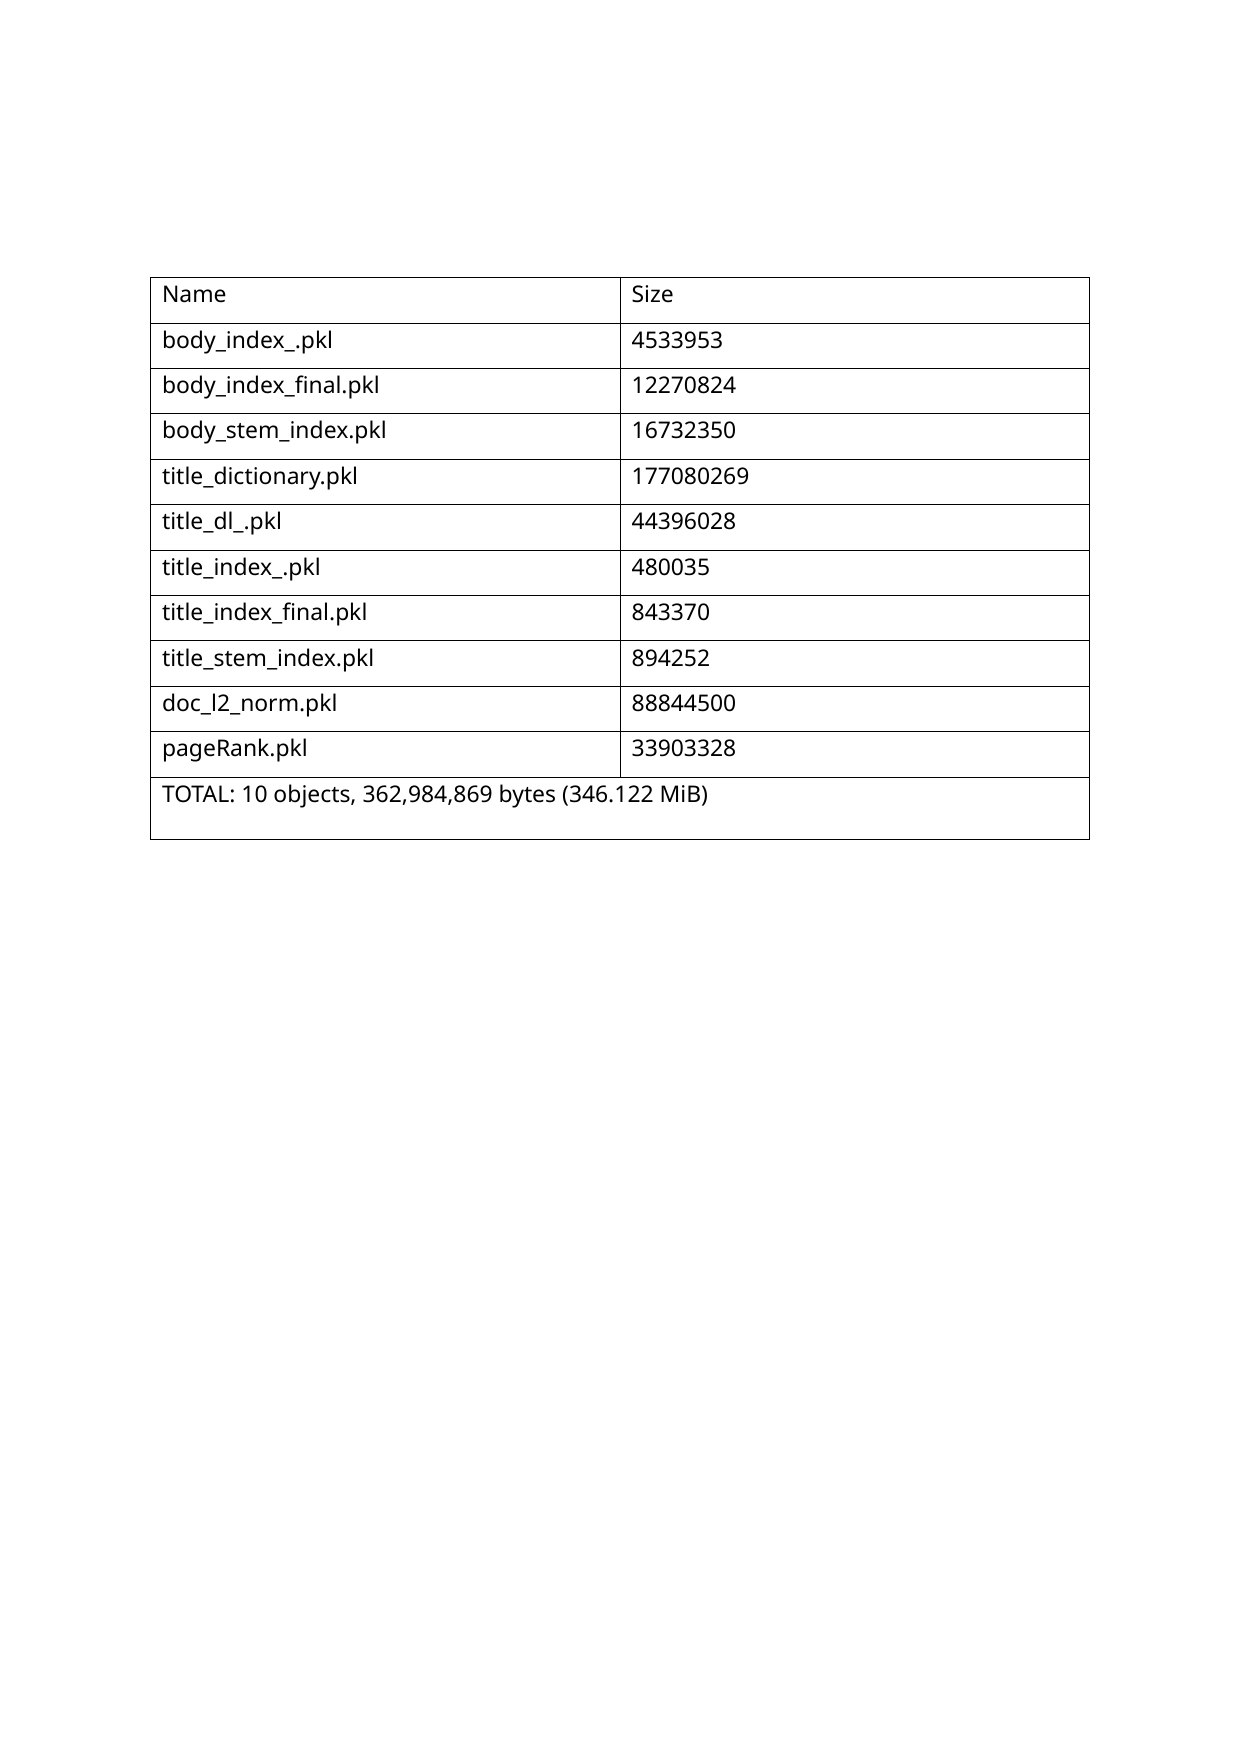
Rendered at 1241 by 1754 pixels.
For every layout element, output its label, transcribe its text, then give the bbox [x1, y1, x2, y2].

table_cell 88844500 [621, 687, 1089, 731]
table_cell title_index_.pkl [151, 551, 620, 595]
table_cell 4533953 [621, 324, 1089, 368]
table_cell body_index_.pkl [151, 324, 620, 368]
table_cell doc_l2_norm.pkl [151, 687, 620, 731]
table_cell title_index_final.pkl [151, 596, 620, 640]
table_cell 894252 [621, 641, 1089, 686]
table_cell 480035 [621, 551, 1089, 595]
table_cell 33903328 [621, 732, 1089, 777]
table_cell body_index_final.pkl [151, 369, 620, 413]
table_cell pageRank.pkl [151, 732, 620, 777]
table_cell title_stem_index.pkl [151, 641, 620, 686]
table_header Size [621, 278, 1089, 322]
table_header Name [151, 278, 620, 322]
table_cell title_dictionary.pkl [151, 460, 620, 504]
table_cell 843370 [621, 596, 1089, 640]
table_cell body_stem_index.pkl [151, 414, 620, 459]
table_cell 16732350 [621, 414, 1089, 459]
table_cell title_dl_.pkl [151, 505, 620, 549]
table_cell TOTAL: 10 objects, 362,984,869 bytes (346.122 MiB) [151, 778, 1089, 839]
table_cell 44396028 [621, 505, 1089, 549]
table_cell 177080269 [621, 460, 1089, 504]
table_cell 12270824 [621, 369, 1089, 413]
